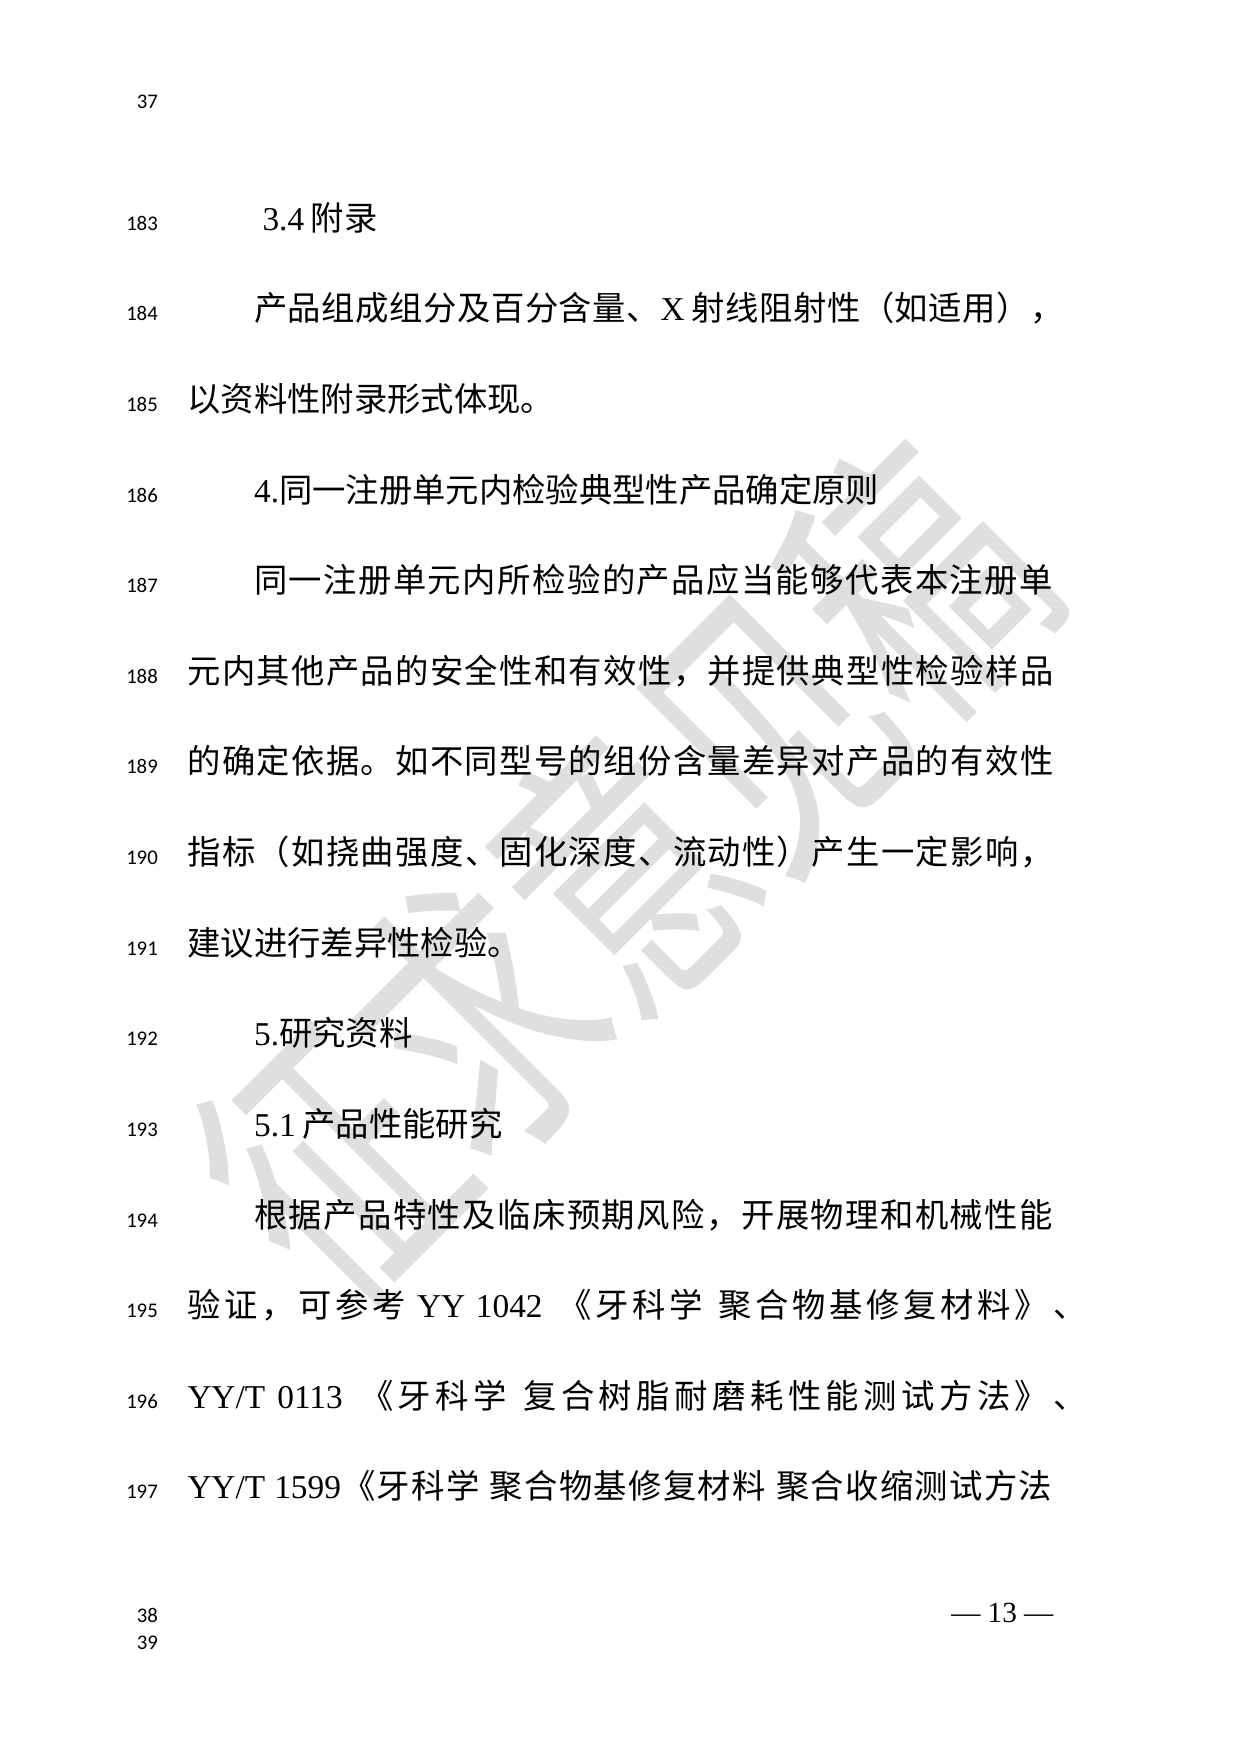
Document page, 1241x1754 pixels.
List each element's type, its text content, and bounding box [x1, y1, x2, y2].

text 同一注册单元内所检验的产品应当能够代表本注册单元内其他产品的安全性和有效性，并提供典型性检验样品的确定依据。如不同型号的组份含量差异对产品的有效性指标（如挠曲强度、固化深度、流动性）产生一定影响，建议进行差异性检验。 [187, 533, 1053, 986]
text 3.4附录 [187, 170, 1053, 261]
text 5.1产品性能研究 [187, 1077, 1053, 1167]
text 产品组成组分及百分含量、X射线阻射性（如适用），以资料性附录形式体现。 [187, 261, 1064, 442]
text 4.同一注册单元内检验典型性产品确定原则 [187, 442, 1053, 533]
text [187, 1167, 1053, 1530]
text 5.研究资料 [187, 986, 1053, 1077]
